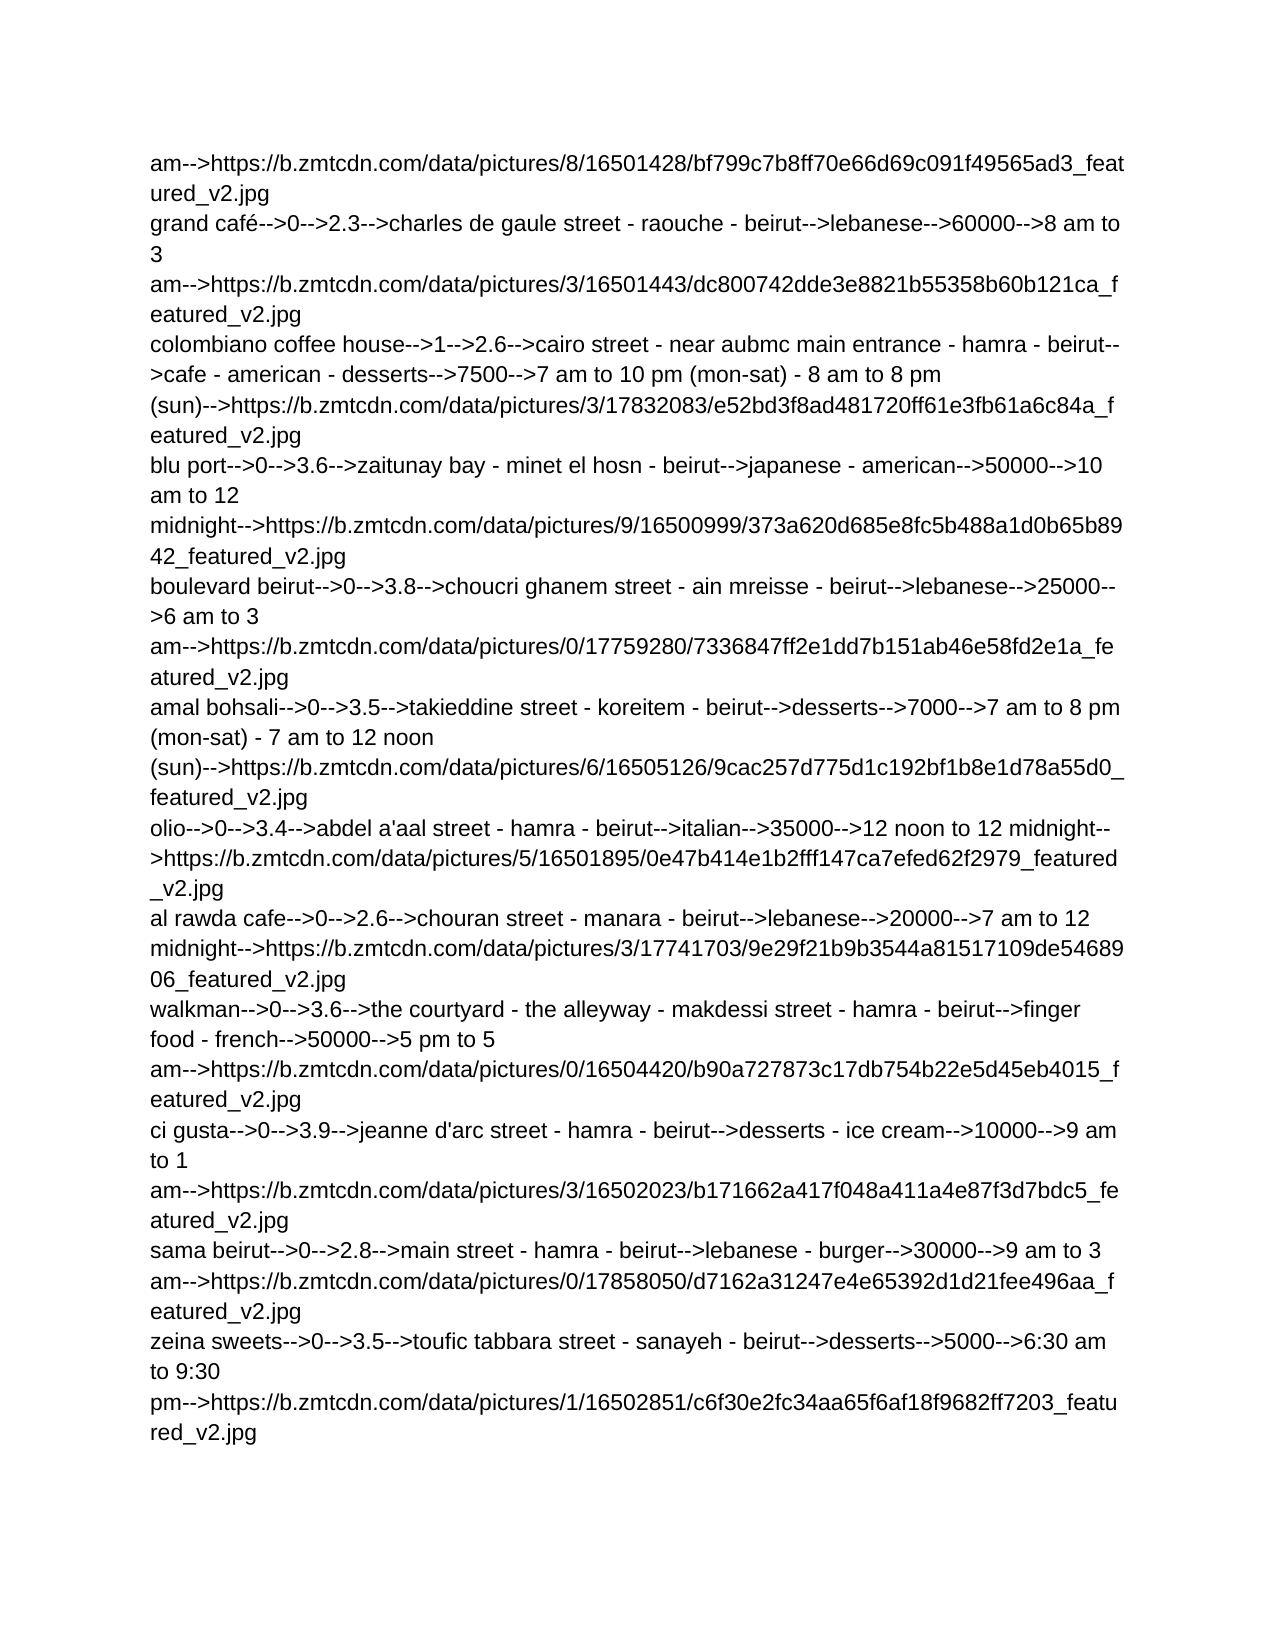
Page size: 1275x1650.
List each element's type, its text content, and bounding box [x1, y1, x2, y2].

text ci gusta-->0-->3.9-->jeanne d'arc street - hamra - beirut-->desserts - ice cream-->10000-->9 am to 1 am-->https://b.zmtcdn.com/data/pictures/3/16502023/b171662a417f048a411a4e87f3d7bdc5_featured_v2.jpg [150, 1117, 1125, 1234]
text zeina sweets-->0-->3.5-->toufic tabbara street - sanayeh - beirut-->desserts-->5000-->6:30 am to 9:30 pm-->https://b.zmtcdn.com/data/pictures/1/16502851/c6f30e2fc34aa65f6af18f9682ff7203_featured_v2.jpg [150, 1328, 1125, 1445]
text boulevard beirut-->0-->3.8-->choucri ghanem street - ain mreisse - beirut-->lebanese-->25000-->6 am to 3 am-->https://b.zmtcdn.com/data/pictures/0/17759280/7336847ff2e1dd7b151ab46e58fd2e1a_featured_v2.jpg [150, 573, 1125, 690]
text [150, 150, 1125, 207]
text sama beirut-->0-->2.8-->main street - hamra - beirut-->lebanese - burger-->30000-->9 am to 3 am-->https://b.zmtcdn.com/data/pictures/0/17858050/d7162a31247e4e65392d1d21fee496aa_featured_v2.jpg [150, 1237, 1125, 1324]
text grand café-->0-->2.3-->charles de gaule street - raouche - beirut-->lebanese-->60000-->8 am to 3 am-->https://b.zmtcdn.com/data/pictures/3/16501443/dc800742dde3e8821b55358b60b121ca_featured_v2.jpg [150, 210, 1125, 327]
text al rawda cafe-->0-->2.6-->chouran street - manara - beirut-->lebanese-->20000-->7 am to 12 midnight-->https://b.zmtcdn.com/data/pictures/3/17741703/9e29f21b9b3544a81517109de5468906_featured_v2.jpg [150, 905, 1125, 992]
text walkman-->0-->3.6-->the courtyard - the alleyway - makdessi street - hamra - beirut-->finger food - french-->50000-->5 pm to 5 am-->https://b.zmtcdn.com/data/pictures/0/16504420/b90a727873c17db754b22e5d45eb4015_featured_v2.jpg [150, 996, 1125, 1113]
text amal bohsali-->0-->3.5-->takieddine street - koreitem - beirut-->desserts-->7000-->7 am to 8 pm (mon-sat) - 7 am to 12 noon (sun)-->https://b.zmtcdn.com/data/pictures/6/16505126/9cac257d775d1c192bf1b8e1d78a55d0_featured_v2.jpg [150, 694, 1125, 811]
text olio-->0-->3.4-->abdel a'aal street - hamra - beirut-->italian-->35000-->12 noon to 12 midnight-->https://b.zmtcdn.com/data/pictures/5/16501895/0e47b414e1b2fff147ca7efed62f2979_featured_v2.jpg [150, 814, 1125, 901]
text colombiano coffee house-->1-->2.6-->cairo street - near aubmc main entrance - hamra - beirut-->cafe - american - desserts-->7500-->7 am to 10 pm (mon-sat) - 8 am to 8 pm (sun)-->https://b.zmtcdn.com/data/pictures/3/17832083/e52bd3f8ad481720ff61e3fb61a6c84a_featured_v2.jpg [150, 331, 1125, 448]
text blu port-->0-->3.6-->zaitunay bay - minet el hosn - beirut-->japanese - american-->50000-->10 am to 12 midnight-->https://b.zmtcdn.com/data/pictures/9/16500999/373a620d685e8fc5b488a1d0b65b8942_featured_v2.jpg [150, 452, 1125, 569]
